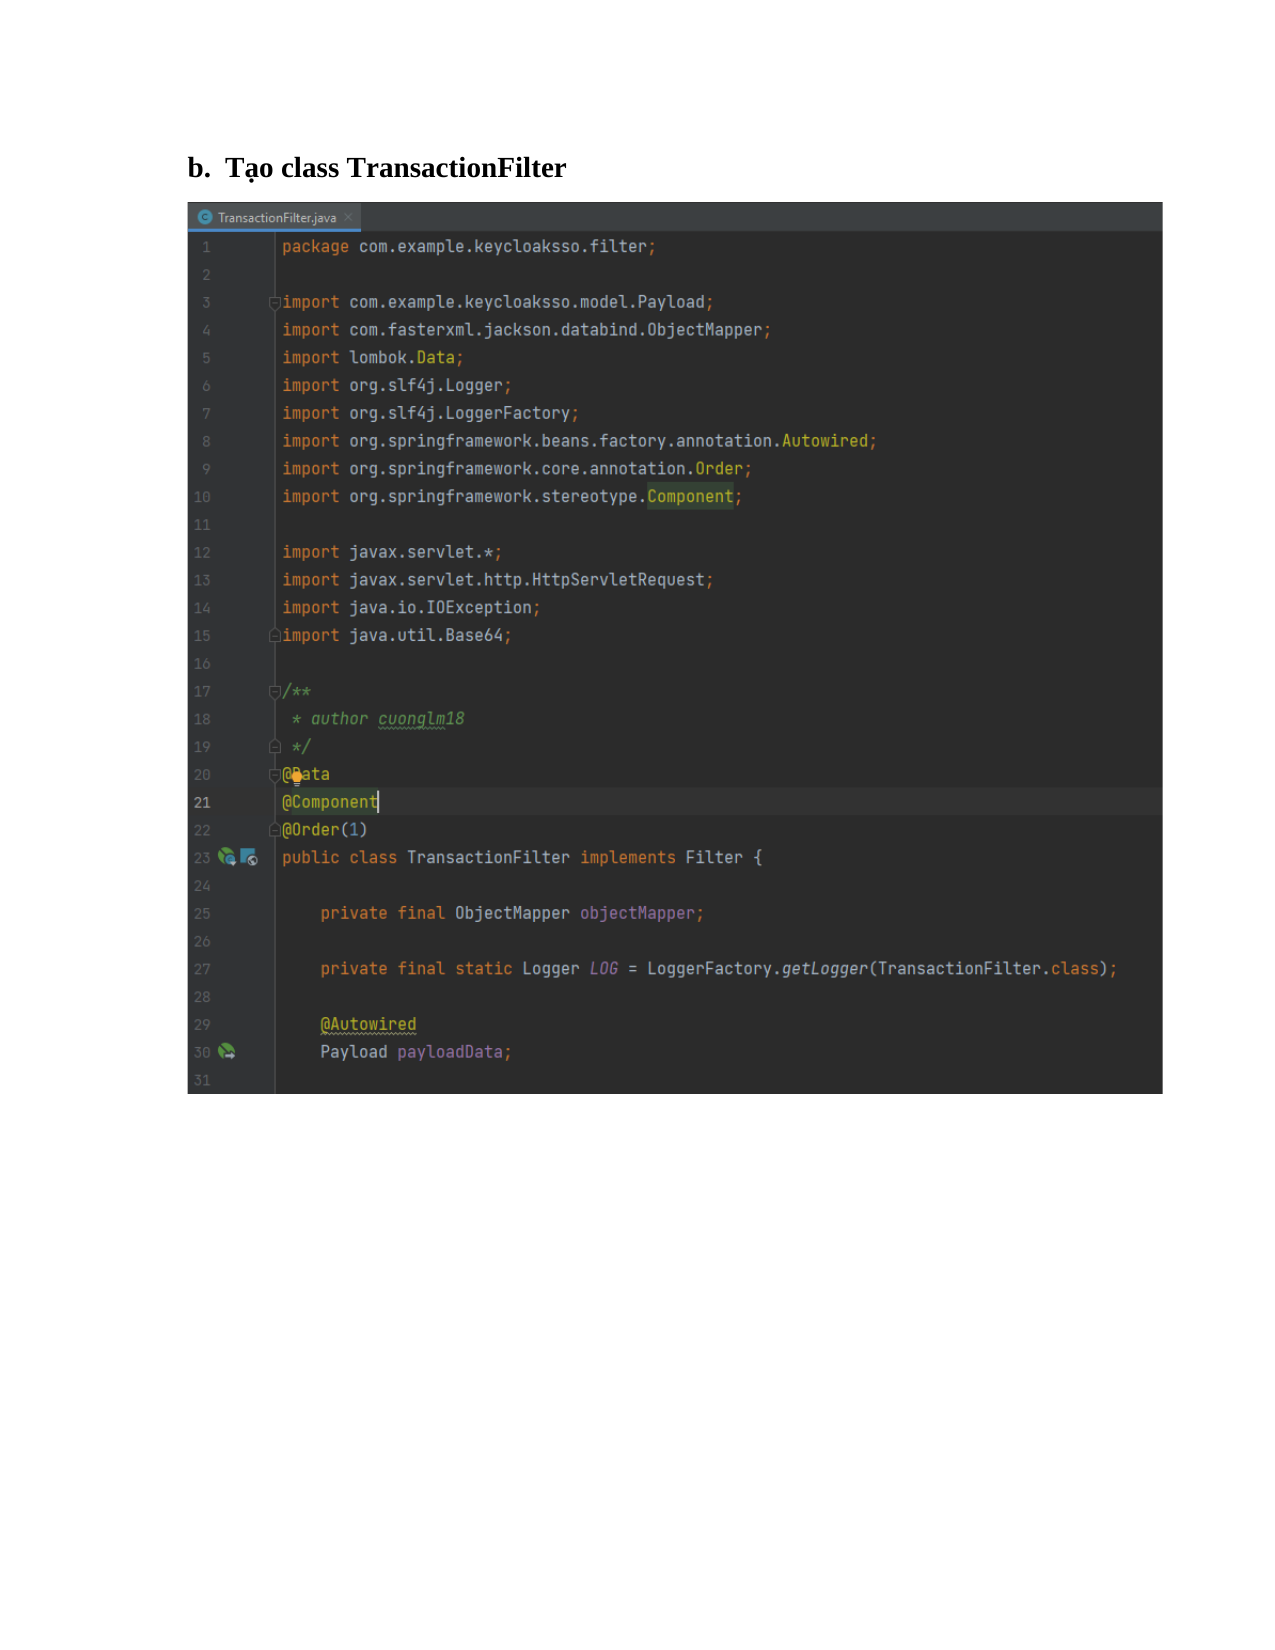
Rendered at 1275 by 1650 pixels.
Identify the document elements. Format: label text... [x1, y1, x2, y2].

picture [187, 202, 1163, 1094]
list Tạo class TransactionFilter [187, 150, 1125, 183]
